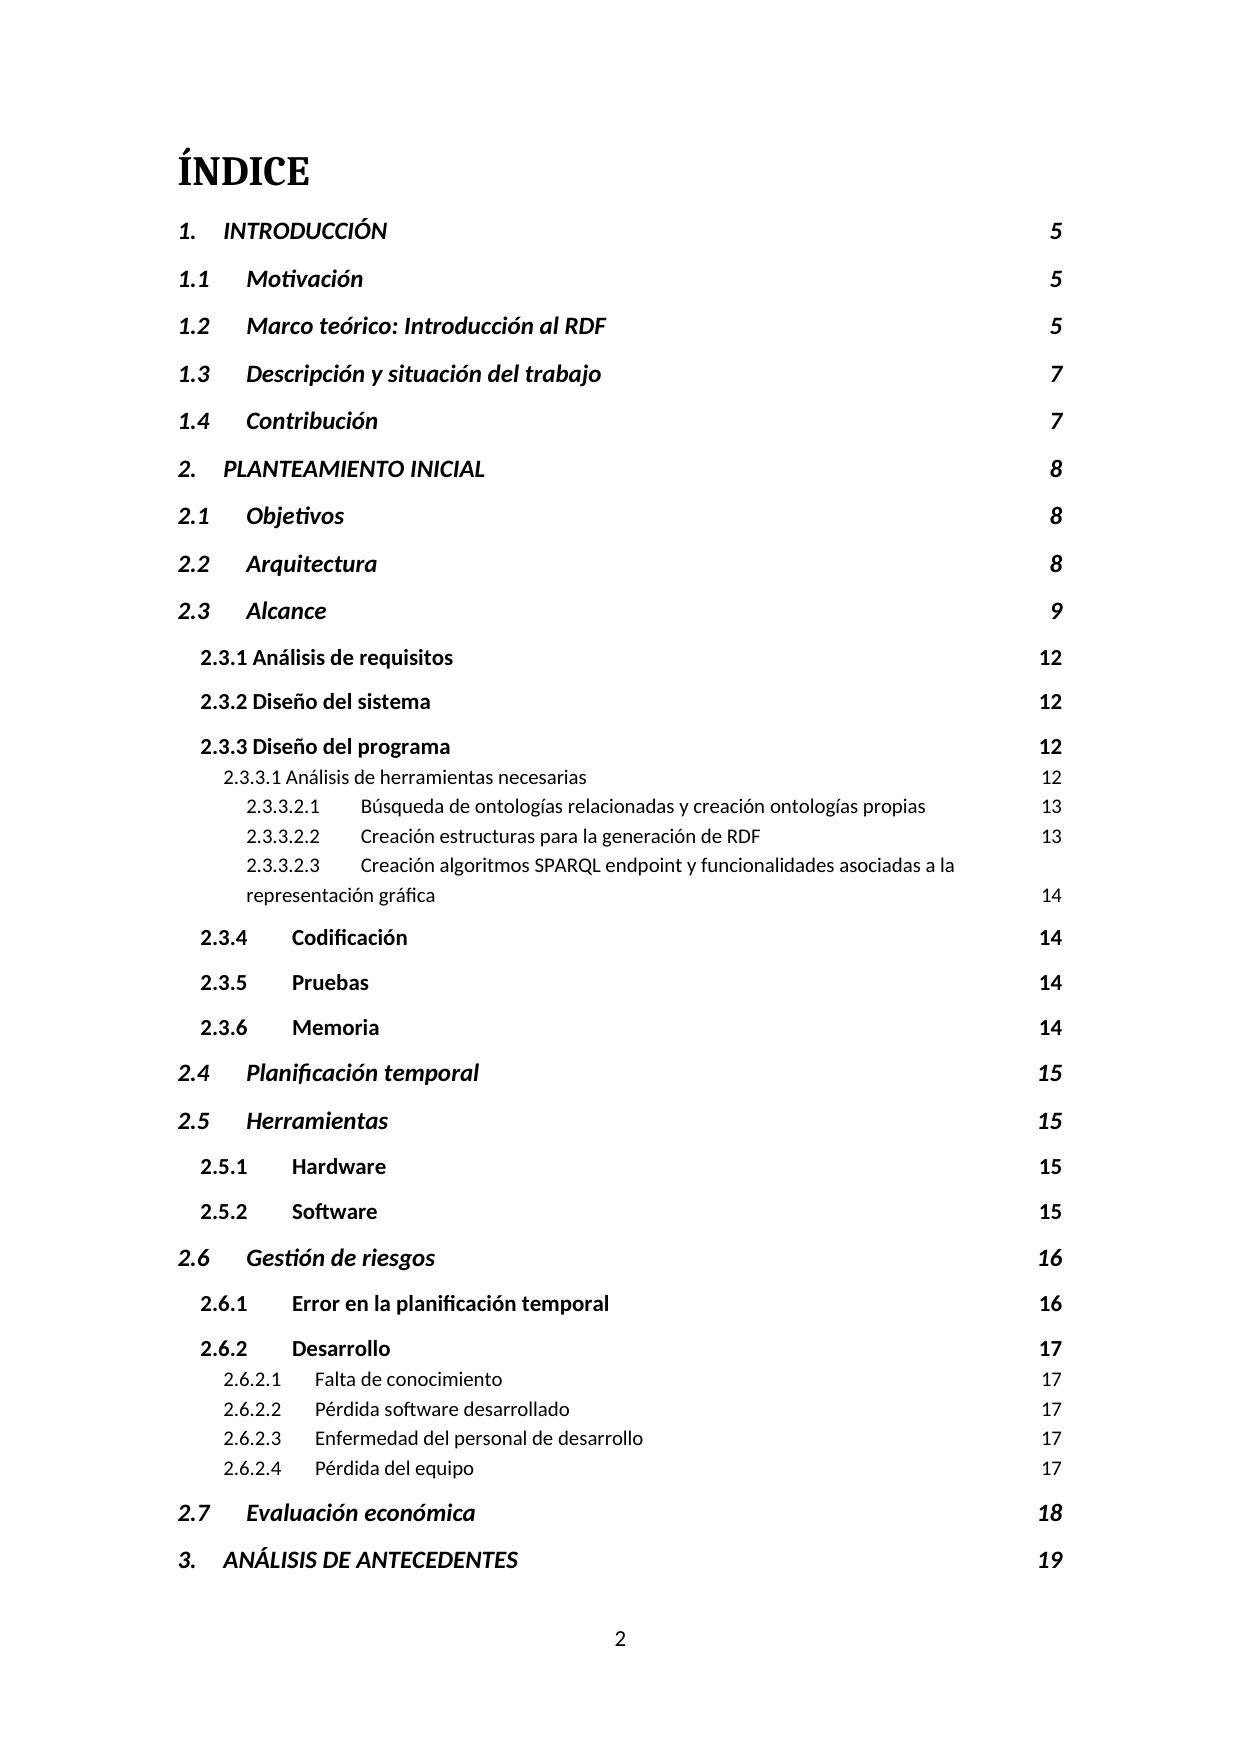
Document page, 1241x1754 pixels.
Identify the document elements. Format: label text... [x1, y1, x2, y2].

text 2.3.4 Codificación 14 [200, 923, 1063, 951]
text 1.2 Marco teórico: Introducción al RDF 5 [177, 310, 1063, 341]
text 2.6.2.2 Pérdida software desarrollado 17 [223, 1396, 1063, 1421]
text 2.3.2 Diseño del sistema 12 [200, 687, 1063, 715]
text 2.6 Gestión de riesgos 16 [177, 1242, 1063, 1272]
text 2.3.3.2.3 Creación algoritmos SPARQL endpoint y funcionalidades asociadas a la representación gráfica 14 [246, 853, 1063, 907]
text 2.7 Evaluación económica 18 [177, 1497, 1063, 1528]
text 2.3.3.1 Análisis de herramientas necesarias 12 [223, 764, 1063, 790]
text 2.6.2.1 Falta de conocimiento 17 [223, 1366, 1063, 1392]
text 2.4 Planificación temporal 15 [177, 1057, 1063, 1088]
text 2.3.3.2.1 Búsqueda de ontologías relacionadas y creación ontologías propias 13 [246, 793, 1063, 819]
text 2.6.2 Desarrollo 17 [200, 1334, 1063, 1362]
text 1.3 Descripción y situación del trabajo 7 [177, 358, 1063, 388]
text 2.3.3 Diseño del programa 12 [200, 732, 1063, 760]
text 2.3.1 Análisis de requisitos 12 [200, 643, 1063, 671]
text 2.3.3.2.2 Creación estructuras para la generación de RDF 13 [246, 823, 1063, 848]
text 2.3.6 Memoria 14 [200, 1013, 1063, 1041]
text 3. ANÁLISIS DE ANTECEDENTES 19 [177, 1544, 1063, 1575]
text 1. INTRODUCCIÓN 5 [177, 215, 1063, 246]
text 1.1 Motivación 5 [177, 263, 1063, 293]
text 2.6.2.3 Enfermedad del personal de desarrollo 17 [223, 1425, 1063, 1451]
text ÍNDICE [177, 148, 1063, 196]
text 2.6.1 Error en la planificación temporal 16 [200, 1289, 1063, 1317]
text 2. PLANTEAMIENTO INICIAL 8 [177, 453, 1063, 483]
text 2.3.5 Pruebas 14 [200, 968, 1063, 996]
text 2.1 Objetivos 8 [177, 500, 1063, 531]
text 2.5 Herramientas 15 [177, 1105, 1063, 1136]
text 1.4 Contribución 7 [177, 405, 1063, 436]
text 2.6.2.4 Pérdida del equipo 17 [223, 1455, 1063, 1480]
text 2.5.1 Hardware 15 [200, 1152, 1063, 1181]
text 2.5.2 Software 15 [200, 1197, 1063, 1225]
text 2.3 Alcance 9 [177, 595, 1063, 626]
text 2.2 Arquitectura 8 [177, 548, 1063, 578]
